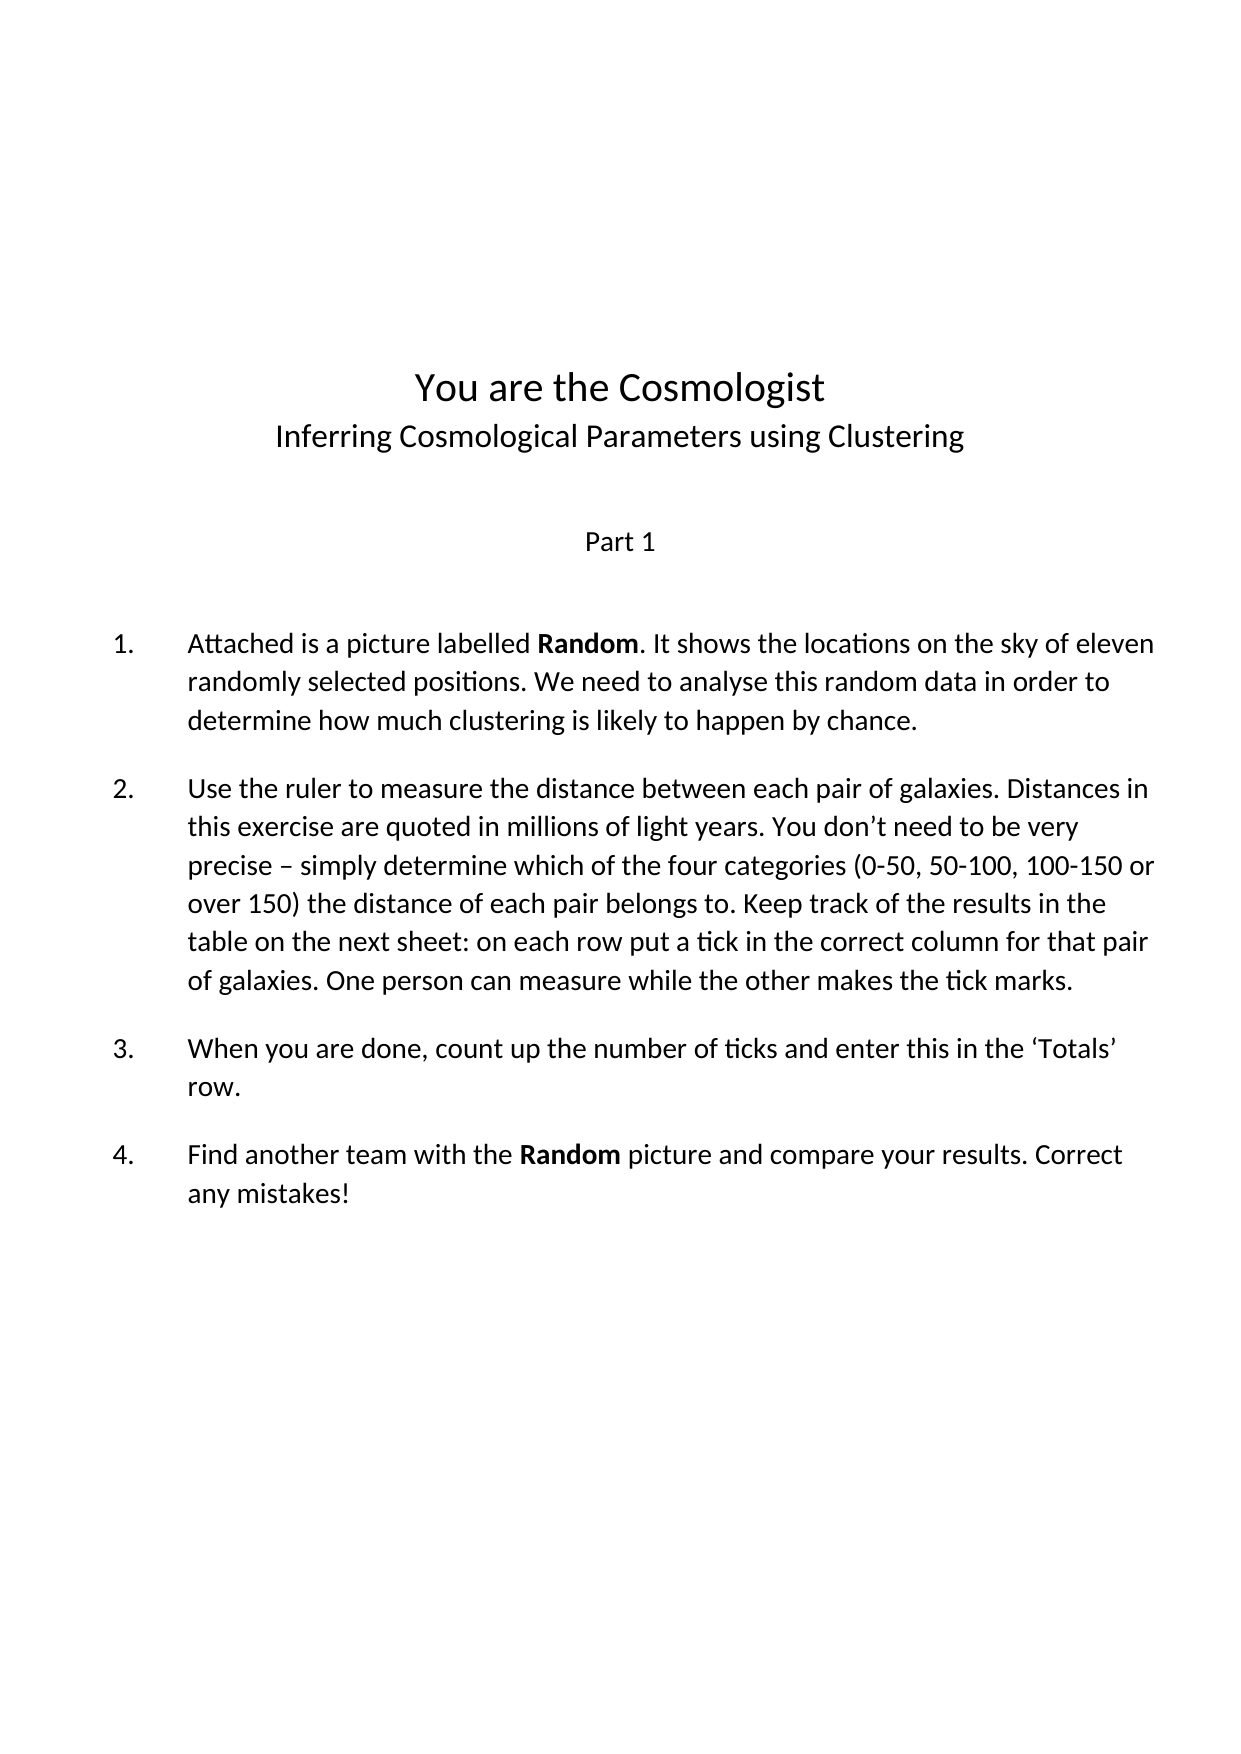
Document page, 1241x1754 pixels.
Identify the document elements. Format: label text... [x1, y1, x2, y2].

list When you are done, count up the number of ticks and enter this in the ‘Totals’ row. [112, 1030, 1165, 1134]
text You are the Cosmologist Inferring Cosmological Parameters using Clustering [75, 361, 1165, 456]
list Find another team with the Random picture and compare your results. Correct any mistakes! [112, 1136, 1165, 1210]
list Use the ruler to measure the distance between each pair of galaxies. Distances in this exercise are quoted in millions of light years. You don’t need to be very precise – simply determine which of the four categories (0-50, 50-100, 100-150 or over 150) the distance of each pair belongs to. Keep track of the results in the table on the next sheet: on each row put a tick in the correct column for that pair of galaxies. One person can measure while the other makes the tick marks. [112, 770, 1165, 1028]
list Attached is a picture labelled Random. It shows the locations on the sky of eleven randomly selected positions. We need to analyse this random data in order to determine how much clustering is likely to happen by chance. [112, 625, 1165, 767]
text Part 1 [75, 523, 1165, 558]
